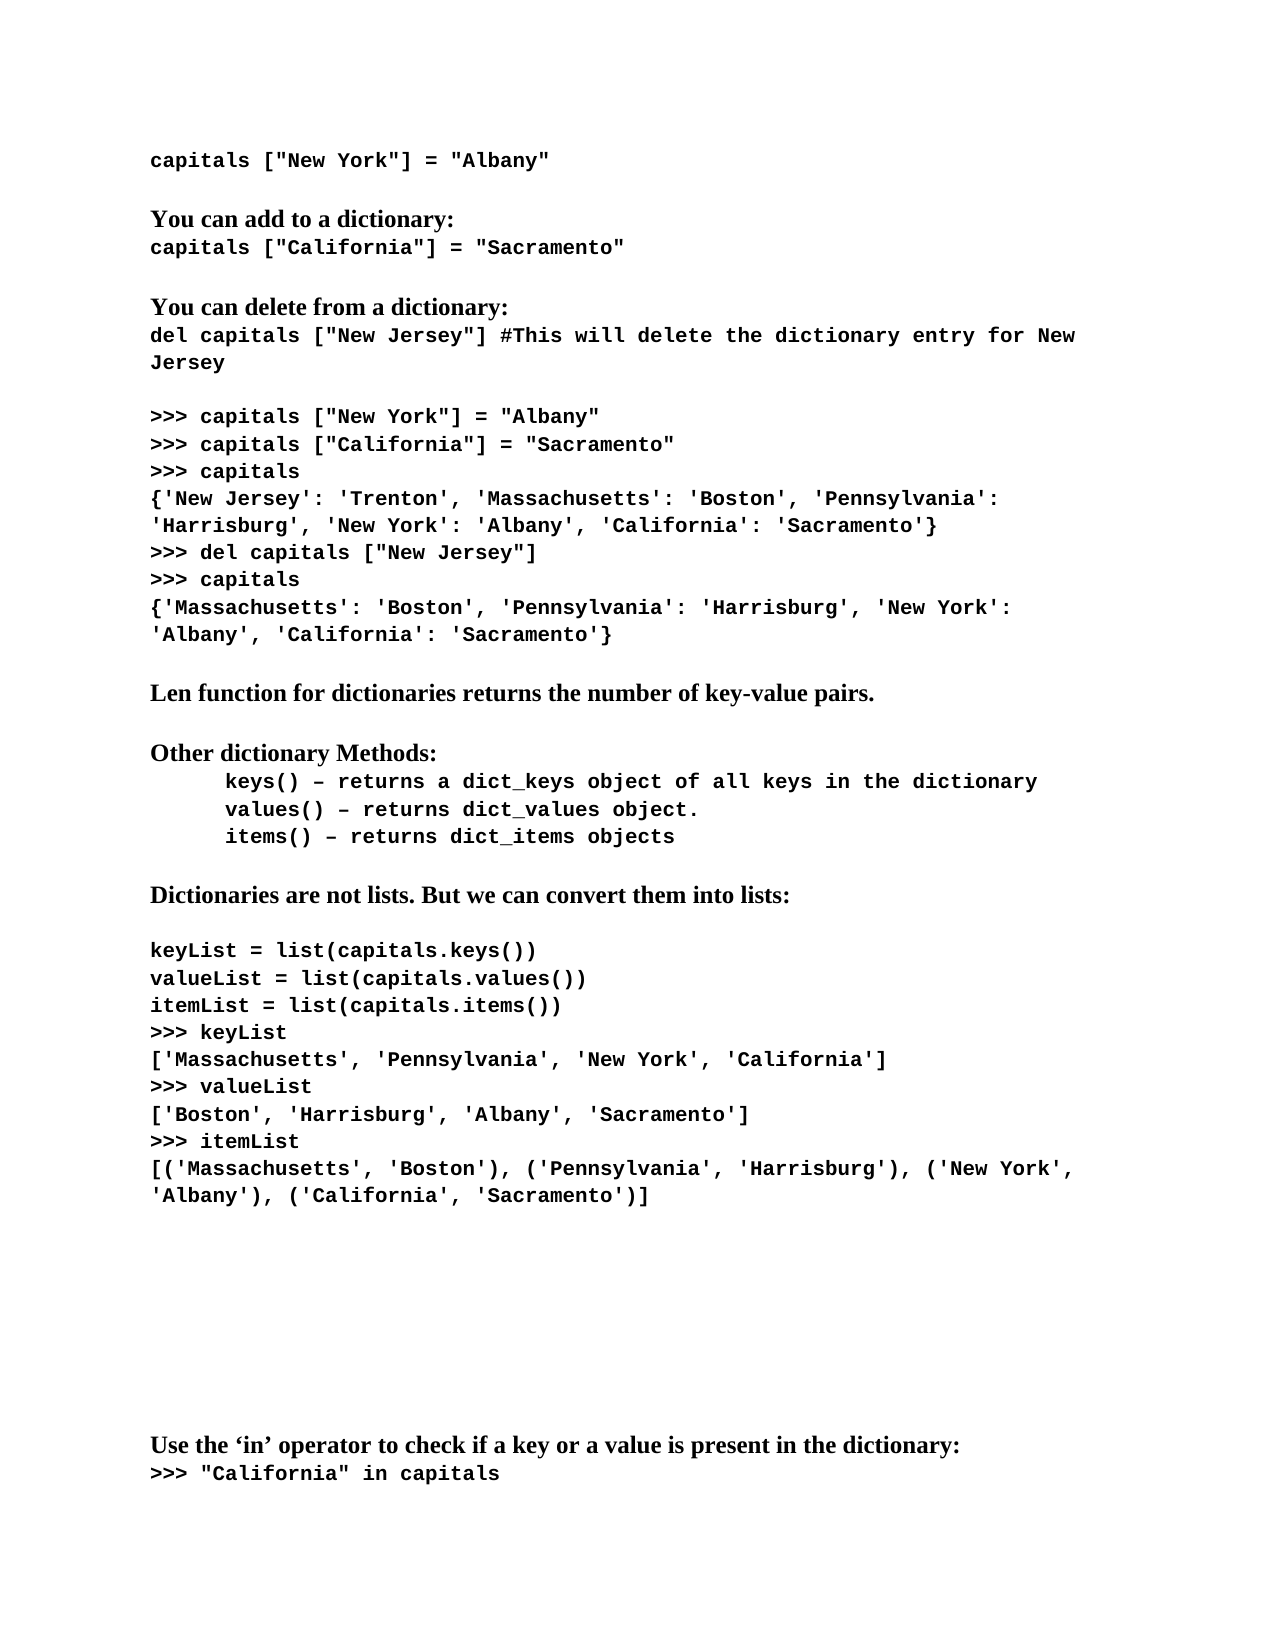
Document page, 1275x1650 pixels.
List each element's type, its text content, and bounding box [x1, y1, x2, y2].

text capitals ["New York"] = "Albany" [150, 150, 1125, 174]
text capitals ["California"] = "Sacramento" [150, 237, 1125, 261]
text >>> itemList [150, 1131, 1125, 1154]
text ['Boston', 'Harrisburg', 'Albany', 'Sacramento'] [150, 1103, 1125, 1127]
text >>> capitals ["New York"] = "Albany" [150, 406, 1125, 430]
text ['Massachusetts', 'Pennsylvania', 'New York', 'California'] [150, 1049, 1125, 1073]
text >>> capitals [150, 461, 1125, 484]
text >>> valueList [150, 1076, 1125, 1100]
text items() – returns dict_items objects [150, 826, 1125, 849]
text >>> capitals ["California"] = "Sacramento" [150, 433, 1125, 457]
text You can add to a dictionary: [150, 204, 1125, 233]
text {'New Jersey': 'Trenton', 'Massachusetts': 'Boston', 'Pennsylvania': 'Harrisburg', 'New York': 'Albany', 'California': 'Sacramento'} [150, 488, 1125, 539]
text Dictionaries are not lists. But we can convert them into lists: [150, 880, 1125, 909]
text >>> capitals [150, 569, 1125, 593]
text Other dictionary Methods: [150, 738, 1125, 767]
text del capitals ["New Jersey"] #This will delete the dictionary entry for New Jersey [150, 325, 1125, 376]
text You can delete from a dictionary: [150, 292, 1125, 321]
text keys() – returns a dict_keys object of all keys in the dictionary [150, 771, 1125, 795]
text keyList = list(capitals.keys()) [150, 940, 1125, 964]
text {'Massachusetts': 'Boston', 'Pennsylvania': 'Harrisburg', 'New York': 'Albany', 'California': 'Sacramento'} [150, 597, 1125, 647]
text valueList = list(capitals.values()) [150, 968, 1125, 991]
text values() – returns dict_values object. [150, 799, 1125, 822]
text >>> "California" in capitals [150, 1463, 1125, 1486]
text >>> keyList [150, 1022, 1125, 1046]
text itemList = list(capitals.items()) [150, 995, 1125, 1018]
text Use the ‘in’ operator to check if a key or a value is present in the dictionary: [150, 1430, 1125, 1458]
text [('Massachusetts', 'Boston'), ('Pennsylvania', 'Harrisburg'), ('New York', 'Albany'), ('California', 'Sacramento')] [150, 1158, 1125, 1209]
text >>> del capitals ["New Jersey"] [150, 542, 1125, 566]
text Len function for dictionaries returns the number of key-value pairs. [150, 678, 1125, 707]
